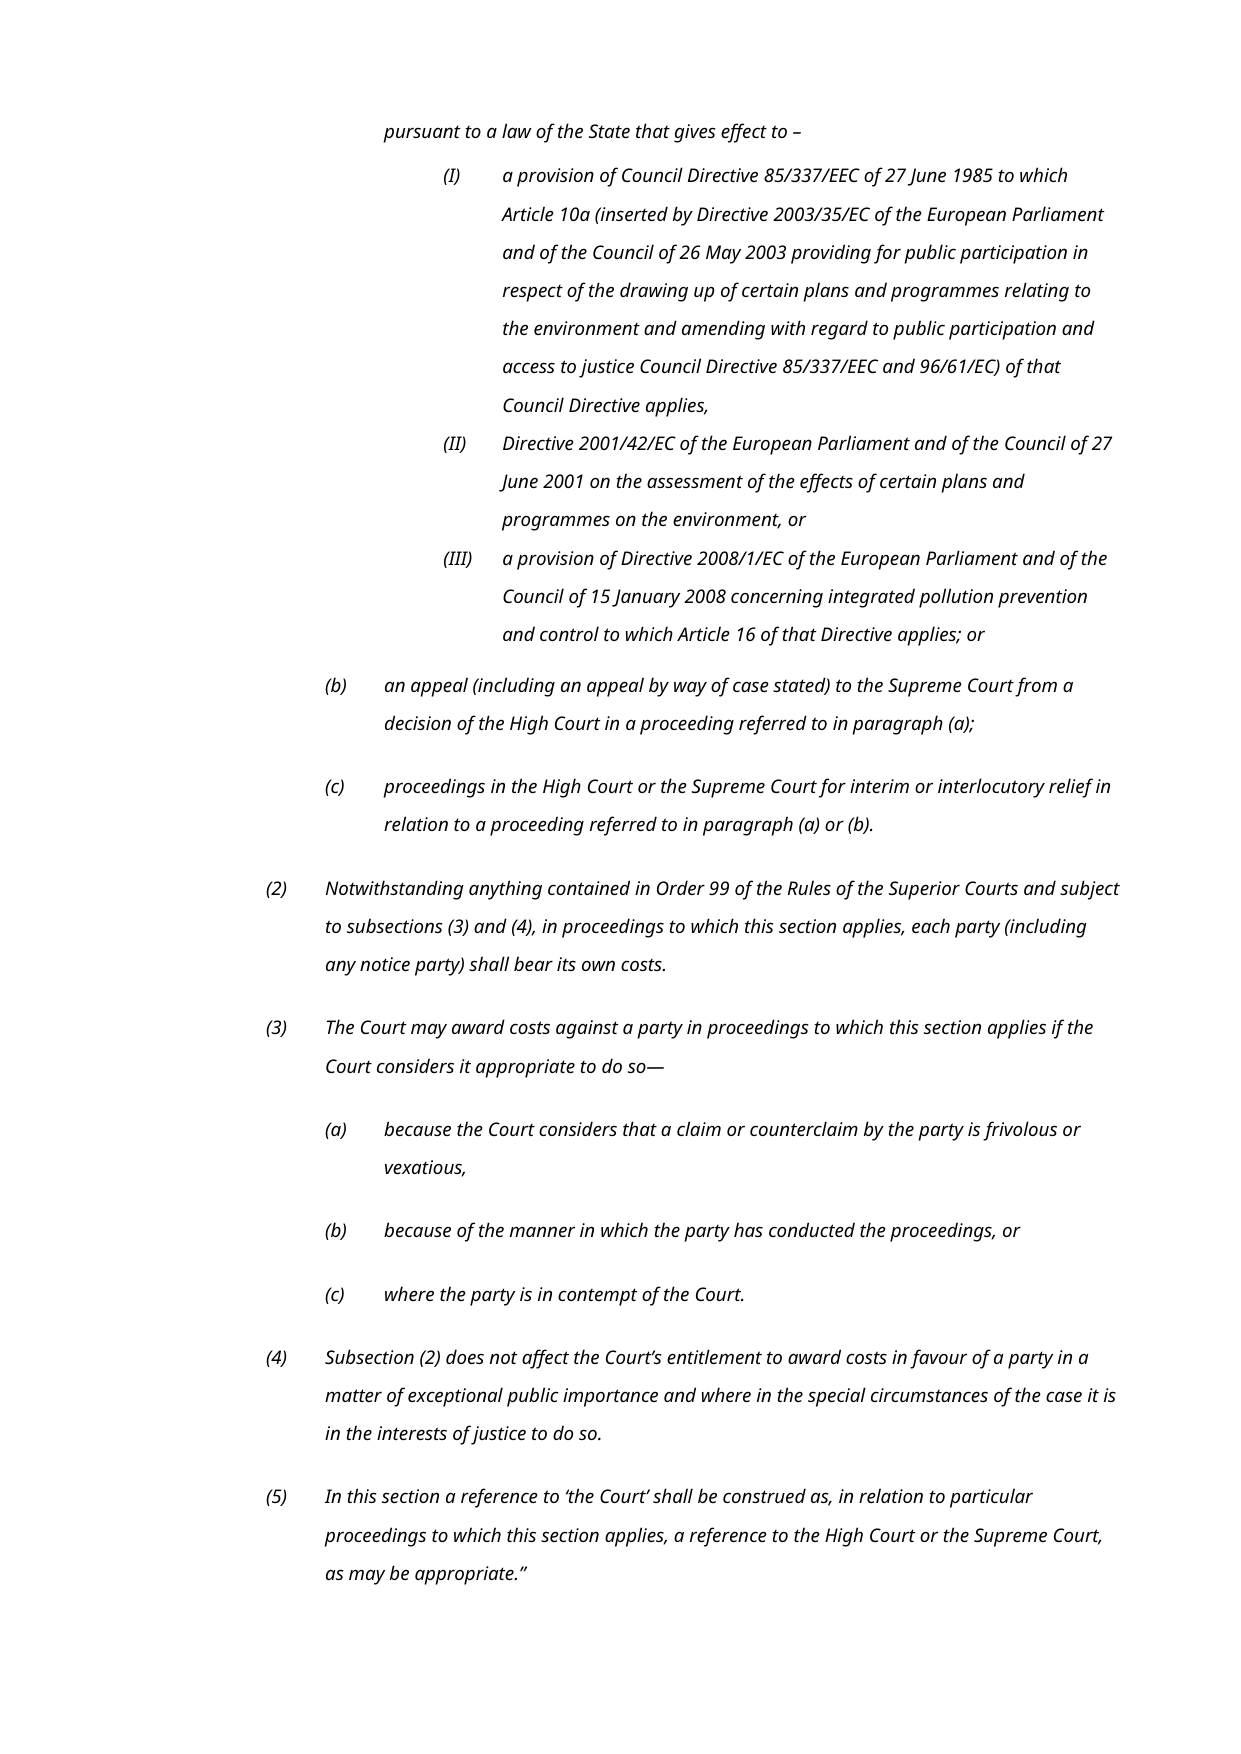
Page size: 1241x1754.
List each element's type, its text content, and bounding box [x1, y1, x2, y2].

text pursuant to a law of the State that gives effect to – [384, 118, 1122, 144]
text (3) The Court may award costs against a party in proceedings to which this section applies if the Court considers it appropriate to do so— [266, 1015, 1122, 1078]
text (c) where the party is in contempt of the Court. [325, 1281, 1122, 1306]
text (a) because the Court considers that a claim or counterclaim by the party is frivolous or vexatious, [325, 1116, 1122, 1180]
text (2) Notwithstanding anything contained in Order 99 of the Rules of the Superior Courts and subject to subsections (3) and (4), in proceedings to which this section applies, each party (including any notice party) shall bear its own costs. [266, 875, 1122, 977]
text (I) a provision of Council Directive 85/337/EEC of 27 June 1985 to which Article 10a (inserted by Directive 2003/35/EC of the European Parliament and of the Council of 26 May 2003 providing for public participation in respect of the drawing up of certain plans and programmes relating to the environment and amending with regard to public participation and access to justice Council Directive 85/337/EEC and 96/61/EC) of that Council Directive applies, [443, 163, 1122, 417]
text (4) Subsection (2) does not affect the Court’s entitlement to award costs in favour of a party in a matter of exceptional public importance and where in the special circumstances of the case it is in the interests of justice to do so. [266, 1344, 1122, 1446]
text (II) Directive 2001/42/EC of the European Parliament and of the Council of 27 June 2001 on the assessment of the effects of certain plans and programmes on the environment, or [443, 430, 1122, 532]
text (c) proceedings in the High Court or the Supreme Court for interim or interlocutory relief in relation to a proceeding referred to in paragraph (a) or (b). [325, 773, 1122, 837]
text (b) because of the manner in which the party has conducted the proceedings, or [325, 1218, 1122, 1243]
text (III) a provision of Directive 2008/1/EC of the European Parliament and of the Council of 15 January 2008 concerning integrated pollution prevention and control to which Article 16 of that Directive applies; or [443, 545, 1122, 647]
text (5) In this section a reference to ‘the Court’ shall be construed as, in relation to particular proceedings to which this section applies, a reference to the High Court or the Supreme Court, as may be appropriate.” [266, 1484, 1122, 1586]
text (b) an appeal (including an appeal by way of case stated) to the Supreme Court from a decision of the High Court in a proceeding referred to in paragraph (a); [325, 672, 1122, 736]
